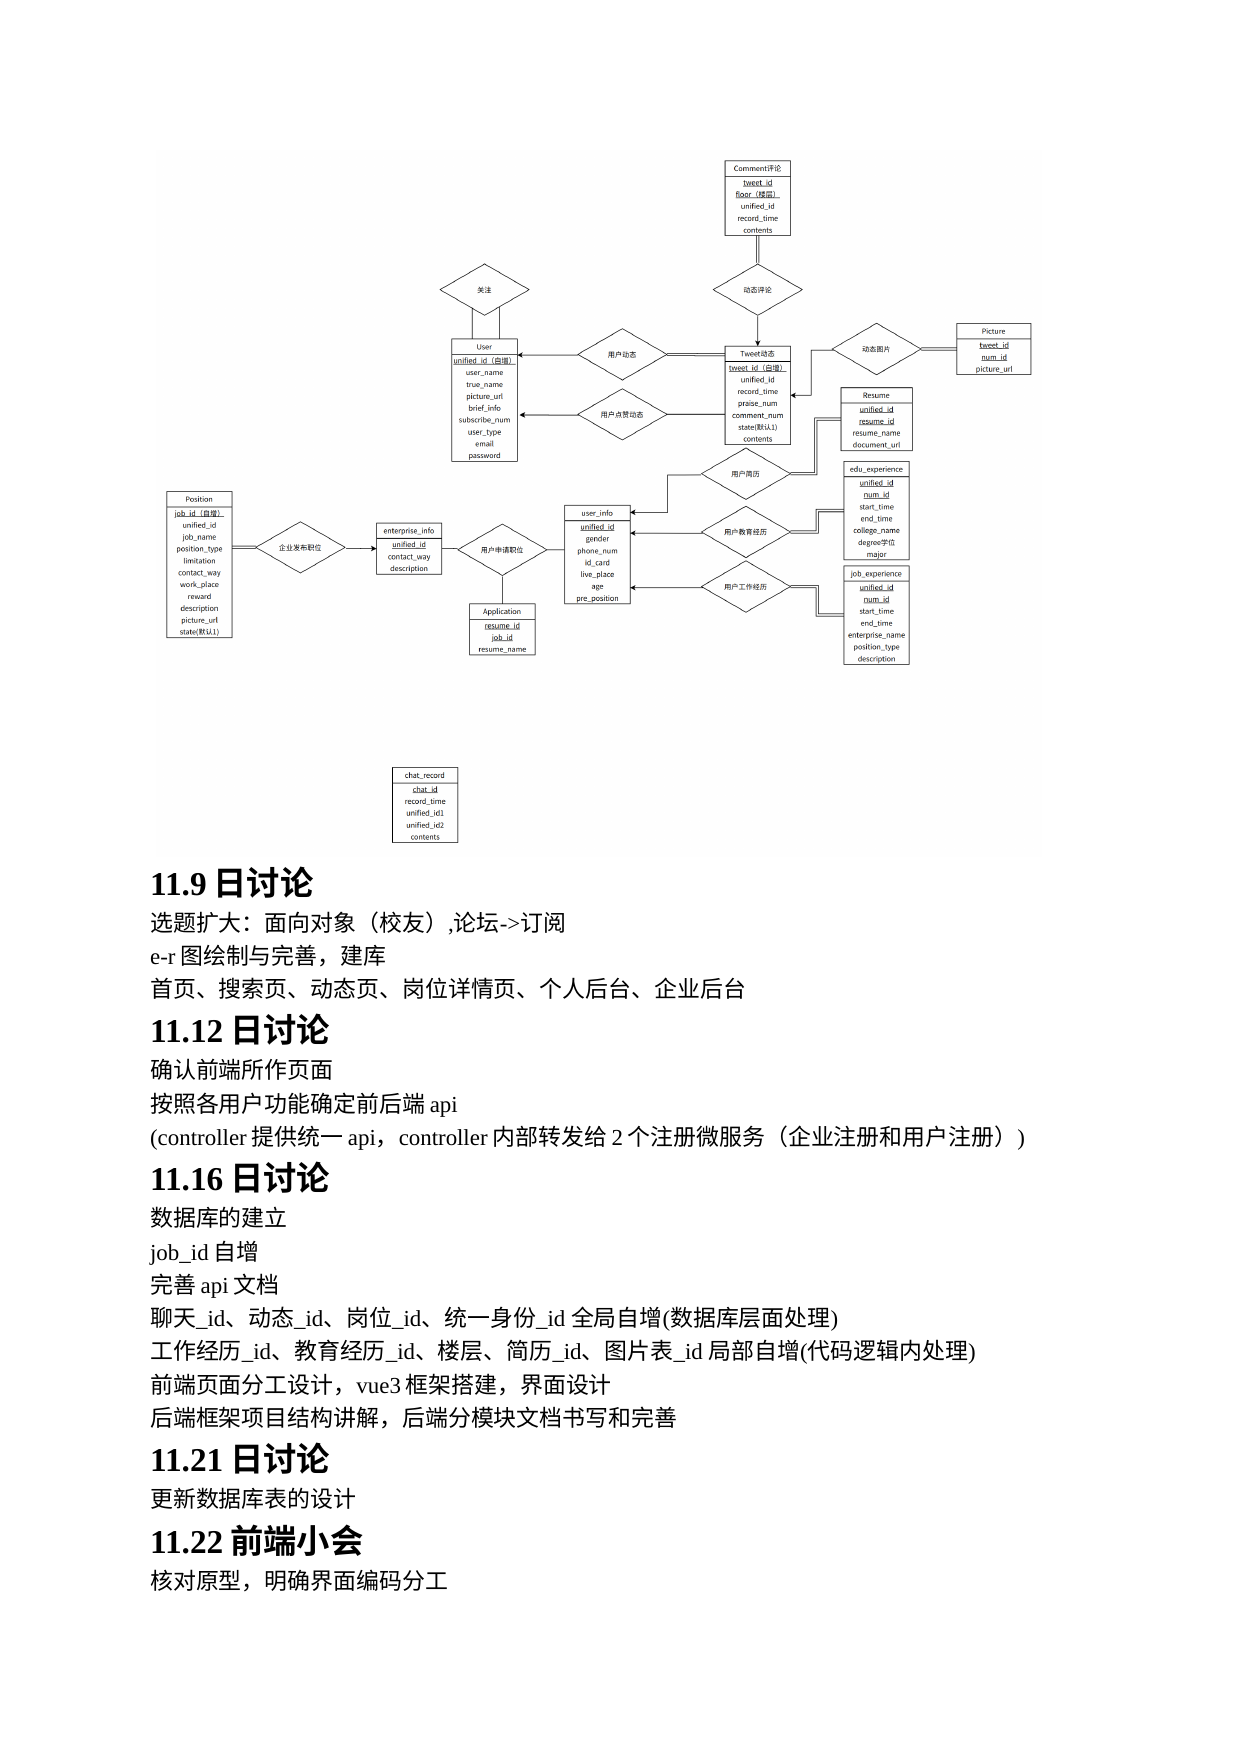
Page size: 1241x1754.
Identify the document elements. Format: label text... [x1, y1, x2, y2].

text 数据库的建立 [150, 1200, 1090, 1233]
picture [155, 150, 1042, 857]
text 工作经历_id、教育经历_id、楼层、简历_id、图片表_id 局部自增(代码逻辑内处理) [150, 1333, 1090, 1366]
text 后端框架项目结构讲解，后端分模块文档书写和完善 [150, 1400, 1090, 1433]
text 前端页面分工设计，vue3框架搭建，界面设计 [150, 1366, 1090, 1400]
text 确认前端所作页面 [150, 1052, 1090, 1086]
text 聊天_id、动态_id、岗位_id、统一身份_id 全局自增(数据库层面处理) [150, 1300, 1090, 1333]
text job_id自增 [150, 1233, 1090, 1267]
text 核对原型，明确界面编码分工 [150, 1563, 1090, 1596]
text (controller提供统一api，controller内部转发给2个注册微服务（企业注册和用户注册）) [150, 1119, 1090, 1152]
text 更新数据库表的设计 [150, 1481, 1090, 1514]
text e-r图绘制与完善，建库 [150, 938, 1090, 971]
text 按照各用户功能确定前后端api [150, 1086, 1090, 1119]
text 首页、搜索页、动态页、岗位详情页、个人后台、企业后台 [150, 971, 1090, 1004]
text 选题扩大：面向对象（校友）,论坛->订阅 [150, 904, 1090, 938]
text 完善api文档 [150, 1267, 1090, 1300]
